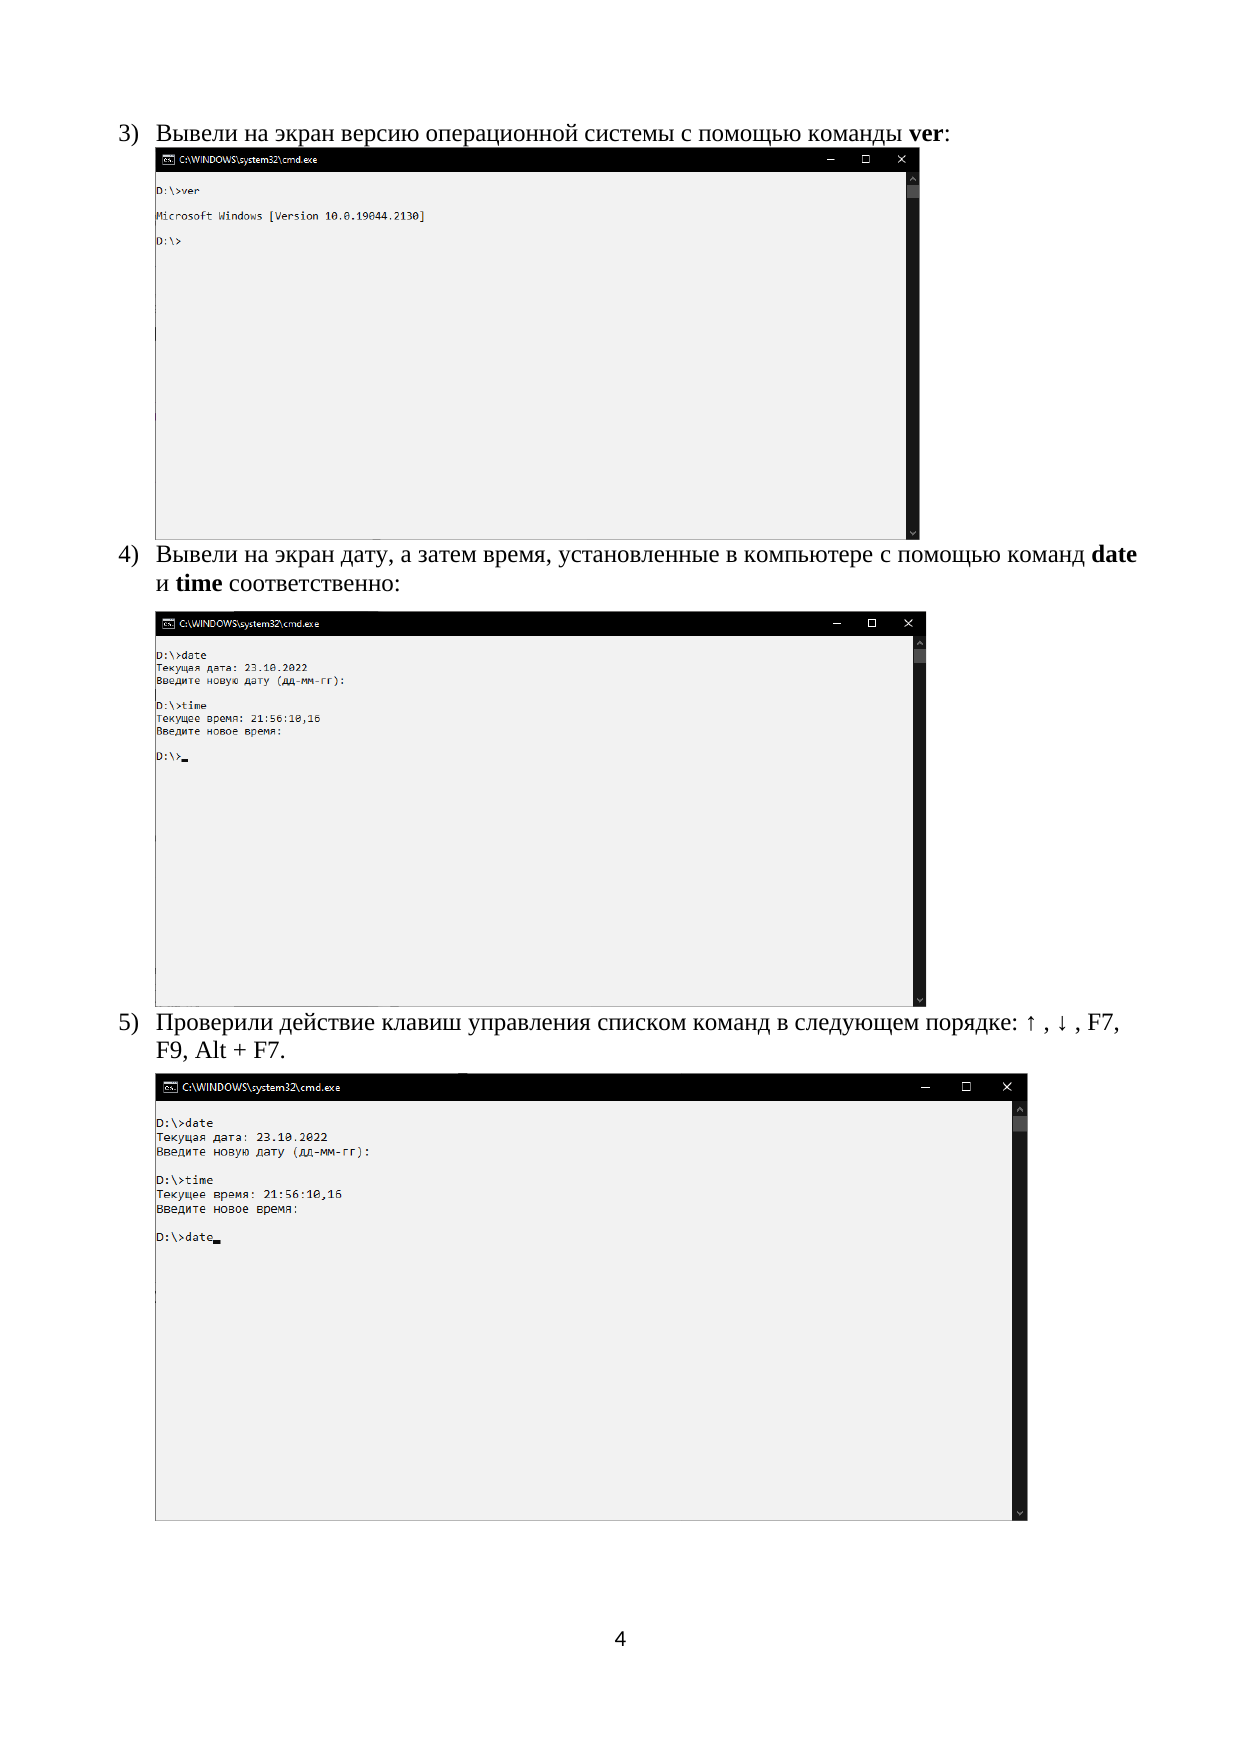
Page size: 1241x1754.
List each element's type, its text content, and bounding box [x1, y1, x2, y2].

picture [155, 147, 920, 540]
picture [155, 611, 927, 1007]
picture [155, 1073, 1028, 1521]
list Вывели на экран версию операционной системы с помощью команды ver: [118, 118, 1152, 147]
